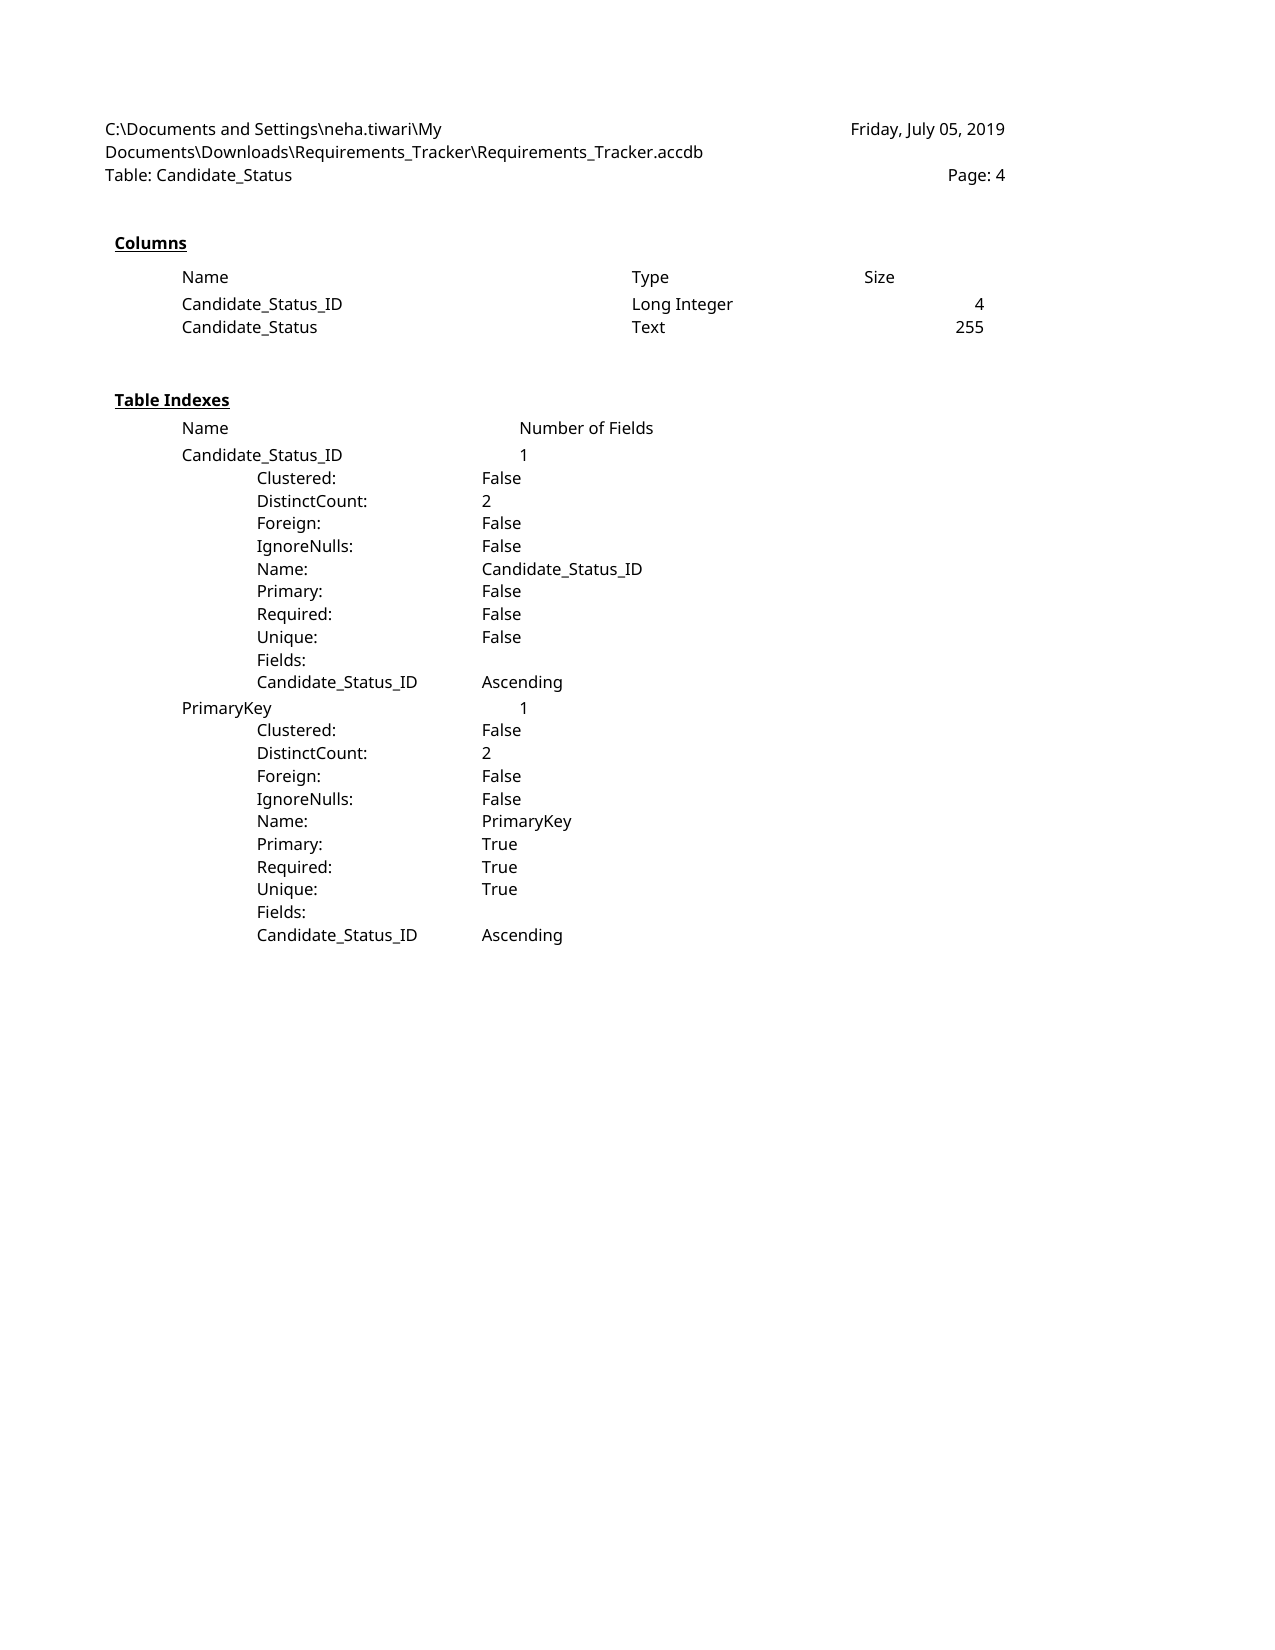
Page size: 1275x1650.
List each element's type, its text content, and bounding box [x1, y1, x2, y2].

text PrimaryKey 1 [105, 696, 1170, 719]
text DistinctCount: 2 [105, 489, 1170, 512]
text Primary: False [105, 580, 1170, 603]
text Candidate_Status_ID 1 [105, 444, 1170, 467]
text Foreign: False [105, 512, 1170, 535]
text Candidate_Status Text 255 [105, 315, 1170, 338]
text Fields: [105, 648, 1170, 671]
text Name: Candidate_Status_ID [105, 557, 1170, 580]
text Table Indexes [105, 389, 1170, 412]
text Table: Candidate_Status Page: 4 [105, 164, 1170, 187]
text Foreign: False [105, 764, 1170, 787]
text C:\Documents and Settings\neha.tiwari\My Friday, July 05, 2019 [105, 117, 1170, 140]
text Candidate_Status_ID Ascending [105, 923, 1170, 946]
text Unique: False [105, 626, 1170, 648]
text IgnoreNulls: False [105, 787, 1170, 810]
text Unique: True [105, 878, 1170, 901]
text Required: True [105, 855, 1170, 878]
text Primary: True [105, 832, 1170, 855]
text Clustered: False [105, 467, 1170, 489]
text Name Type Size [105, 265, 1170, 288]
text Candidate_Status_ID Long Integer 4 [105, 293, 1170, 315]
text Name: PrimaryKey [105, 810, 1170, 832]
text IgnoreNulls: False [105, 535, 1170, 557]
text Required: False [105, 603, 1170, 626]
text Columns [105, 232, 1170, 254]
text Fields: [105, 901, 1170, 923]
text Candidate_Status_ID Ascending [105, 671, 1170, 694]
text DistinctCount: 2 [105, 742, 1170, 764]
text Clustered: False [105, 719, 1170, 742]
text Documents\Downloads\Requirements_Tracker\Requirements_Tracker.accdb [105, 140, 1170, 163]
text Name Number of Fields [105, 416, 1170, 439]
